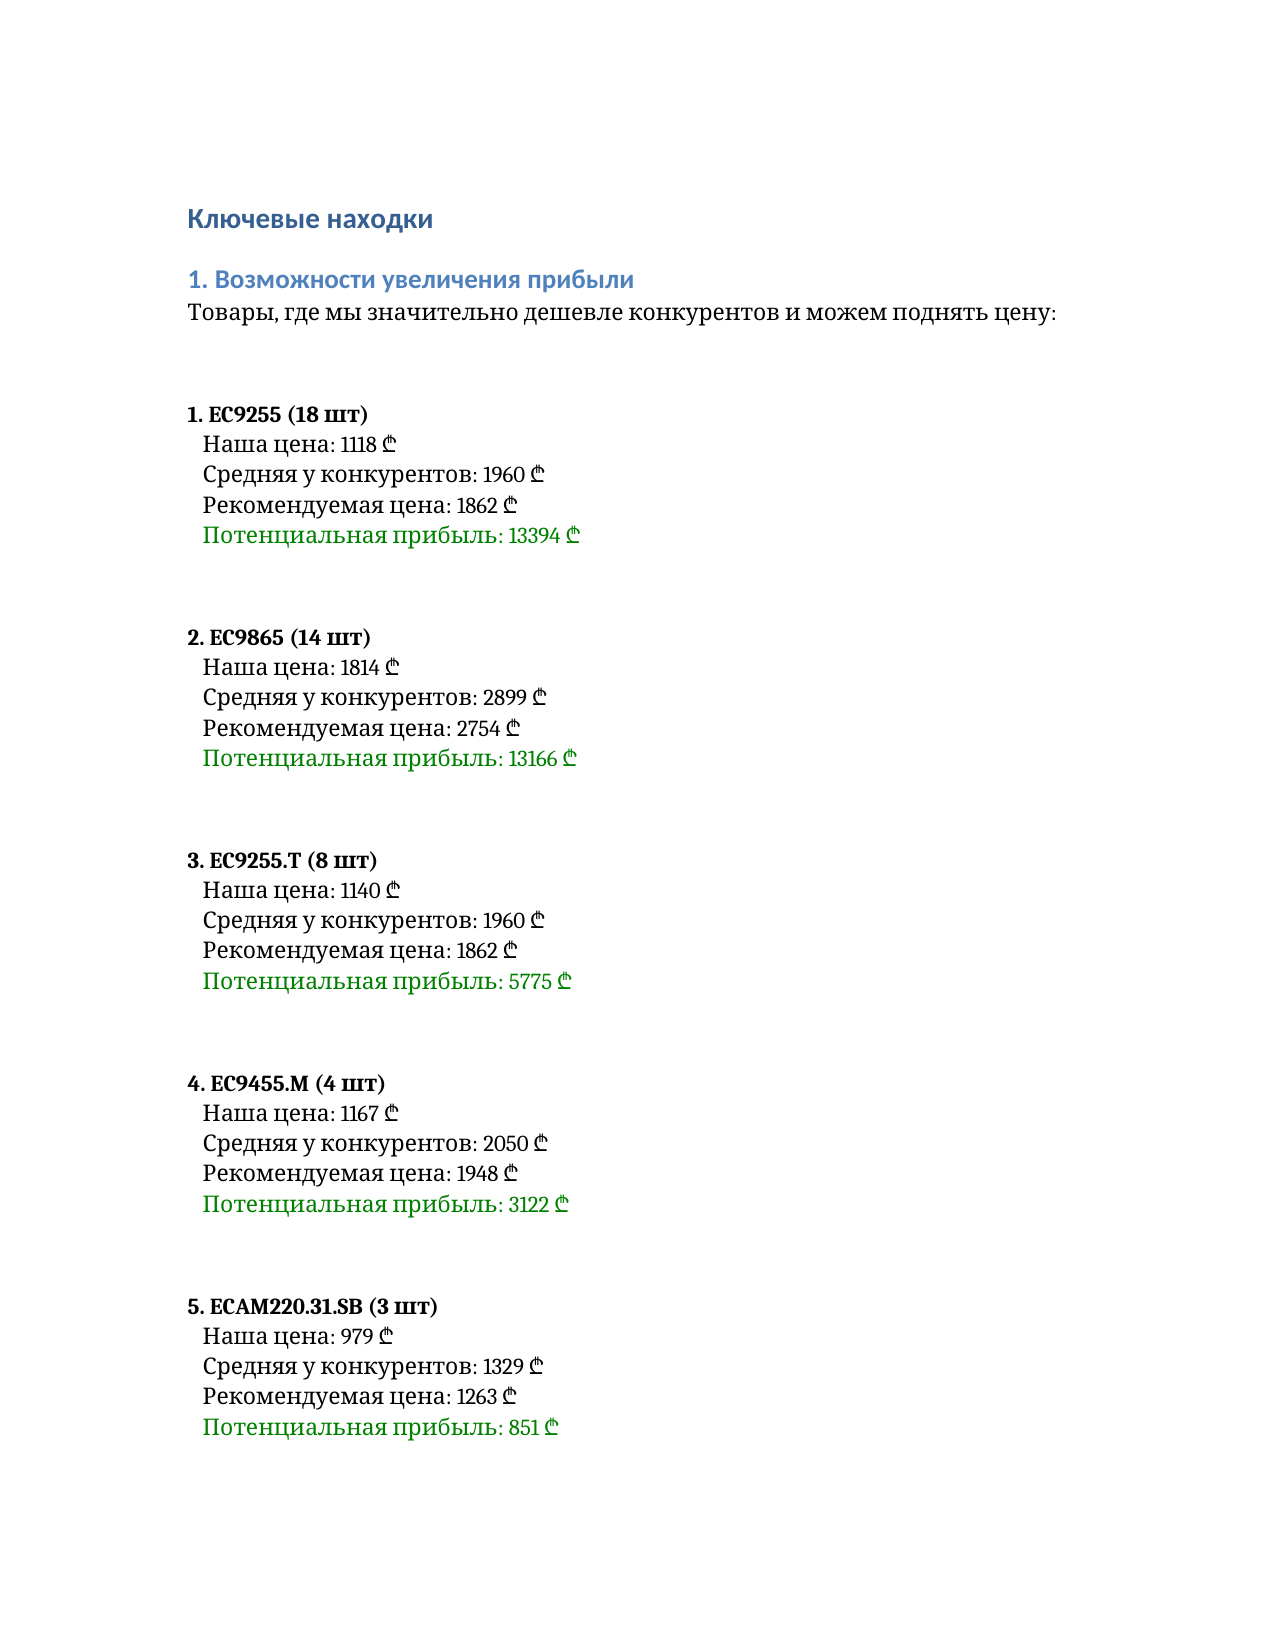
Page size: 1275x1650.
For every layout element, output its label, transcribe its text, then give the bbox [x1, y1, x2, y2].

subtitle 1. Возможности увеличения прибыли [187, 262, 1087, 295]
text Товары, где мы значительно дешевле конкурентов и можем поднять цену: [187, 300, 1087, 326]
text 4. EC9455.M (4 шт) Наша цена: 1167 ₾ Средняя у конкурентов: 2050 ₾ Рекомендуемая цена: 1948 ₾ Потенциальная прибыль: 3122 ₾ [187, 1071, 1087, 1218]
text 3. EC9255.T (8 шт) Наша цена: 1140 ₾ Средняя у конкурентов: 1960 ₾ Рекомендуемая цена: 1862 ₾ Потенциальная прибыль: 5775 ₾ [187, 848, 1087, 995]
text 1. EC9255 (18 шт) Наша цена: 1118 ₾ Средняя у конкурентов: 1960 ₾ Рекомендуемая цена: 1862 ₾ Потенциальная прибыль: 13394 ₾ [187, 402, 1087, 549]
text 2. EC9865 (14 шт) Наша цена: 1814 ₾ Средняя у конкурентов: 2899 ₾ Рекомендуемая цена: 2754 ₾ Потенциальная прибыль: 13166 ₾ [187, 625, 1087, 772]
text 5. ECAM220.31.SB (3 шт) Наша цена: 979 ₾ Средняя у конкурентов: 1329 ₾ Рекомендуемая цена: 1263 ₾ Потенциальная прибыль: 851 ₾ [187, 1293, 1087, 1441]
subtitle Ключевые находки [187, 200, 1087, 236]
